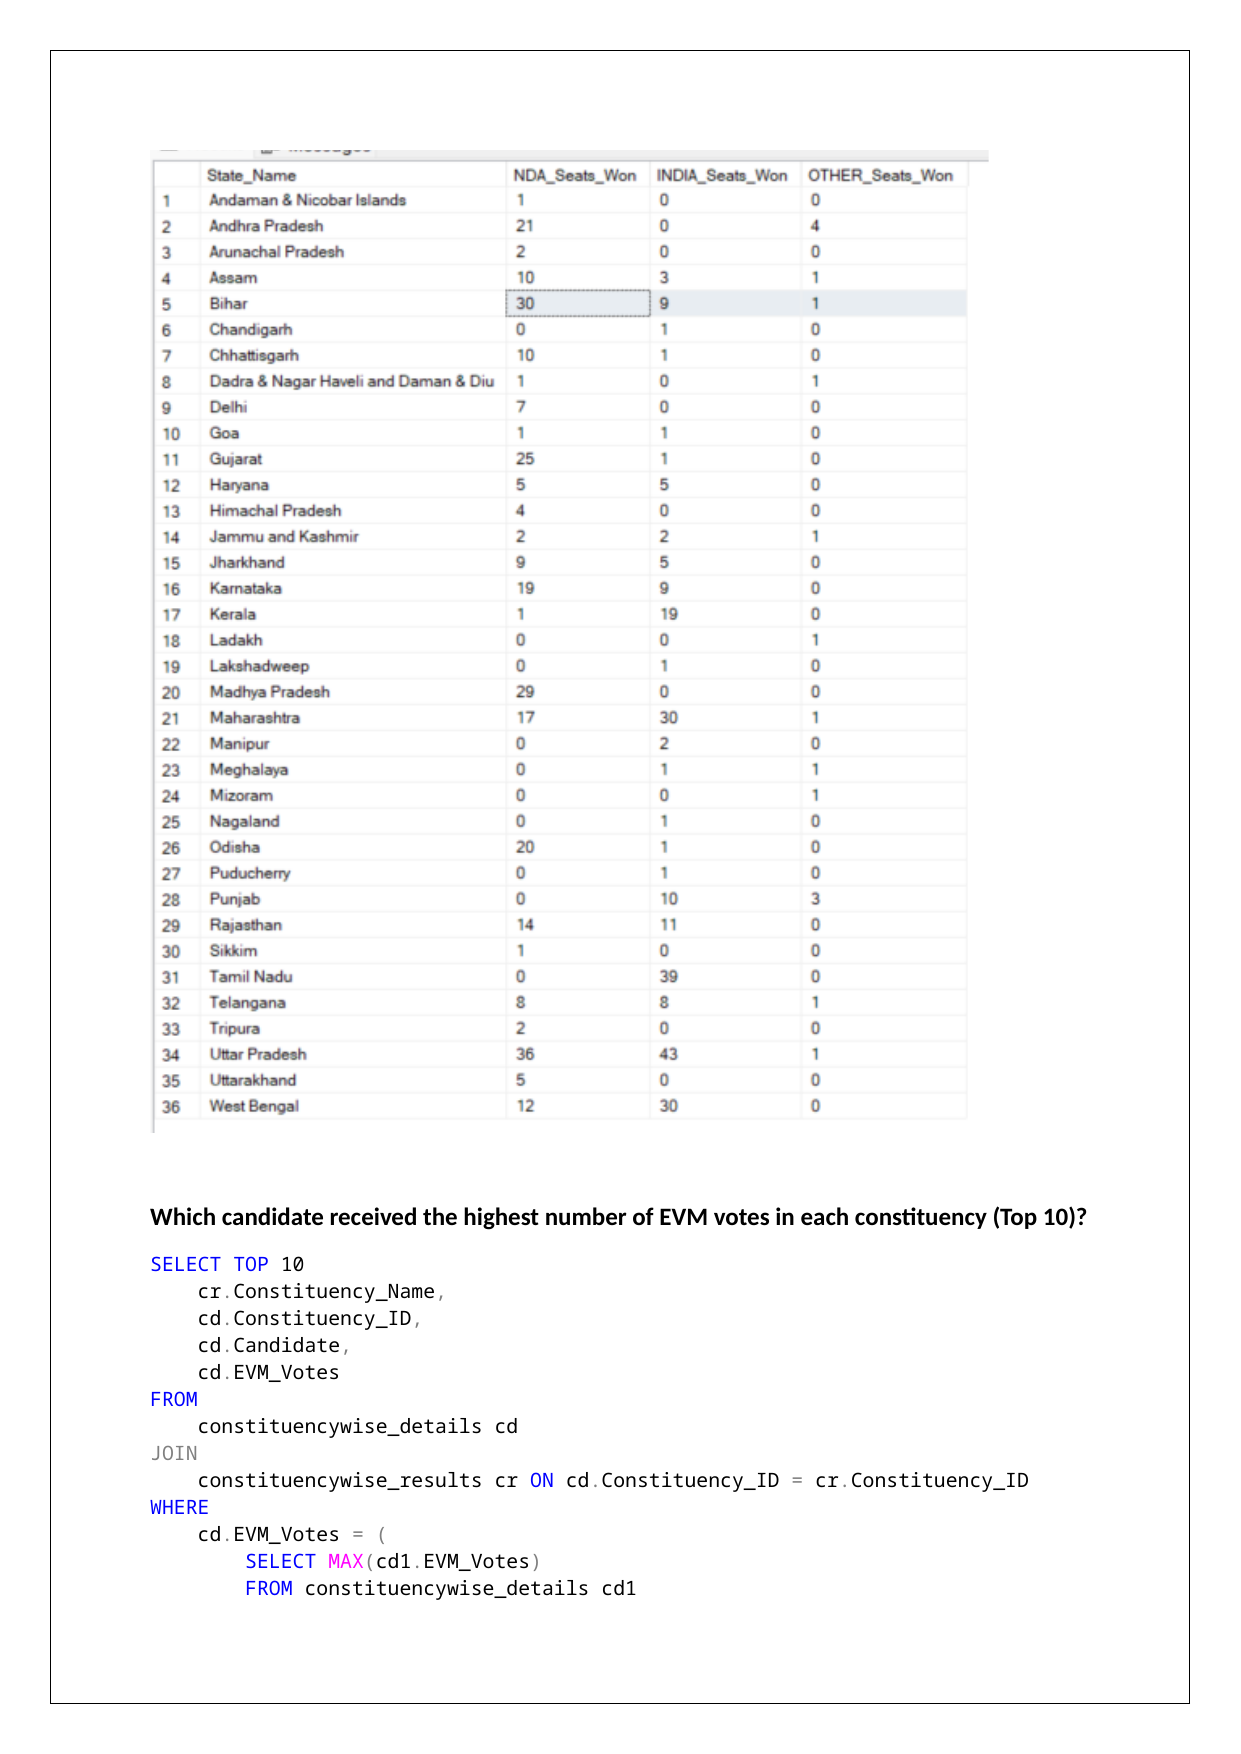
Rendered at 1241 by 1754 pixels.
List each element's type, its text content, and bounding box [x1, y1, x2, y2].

text SELECT MAX(cd1.EVM_Votes) [150, 1547, 1090, 1574]
text FROM [150, 1385, 1090, 1412]
text JOIN [150, 1439, 1090, 1466]
text cd.EVM_Votes = ( [150, 1520, 1090, 1547]
picture [150, 150, 989, 1133]
text WHERE [150, 1493, 1090, 1520]
text constituencywise_results cr ON cd.Constituency_ID = cr.Constituency_ID [150, 1466, 1090, 1493]
text cr.Constituency_Name, [150, 1277, 1090, 1304]
text constituencywise_details cd [150, 1412, 1090, 1439]
text cd.Constituency_ID, [150, 1304, 1090, 1331]
text SELECT TOP 10 [150, 1250, 1090, 1277]
text FROM constituencywise_details cd1 [150, 1574, 1090, 1601]
text cd.Candidate, [150, 1331, 1090, 1358]
text Which candidate received the highest number of EVM votes in each constituency (Top 10)? [150, 1201, 1090, 1231]
text cd.EVM_Votes [150, 1358, 1090, 1385]
